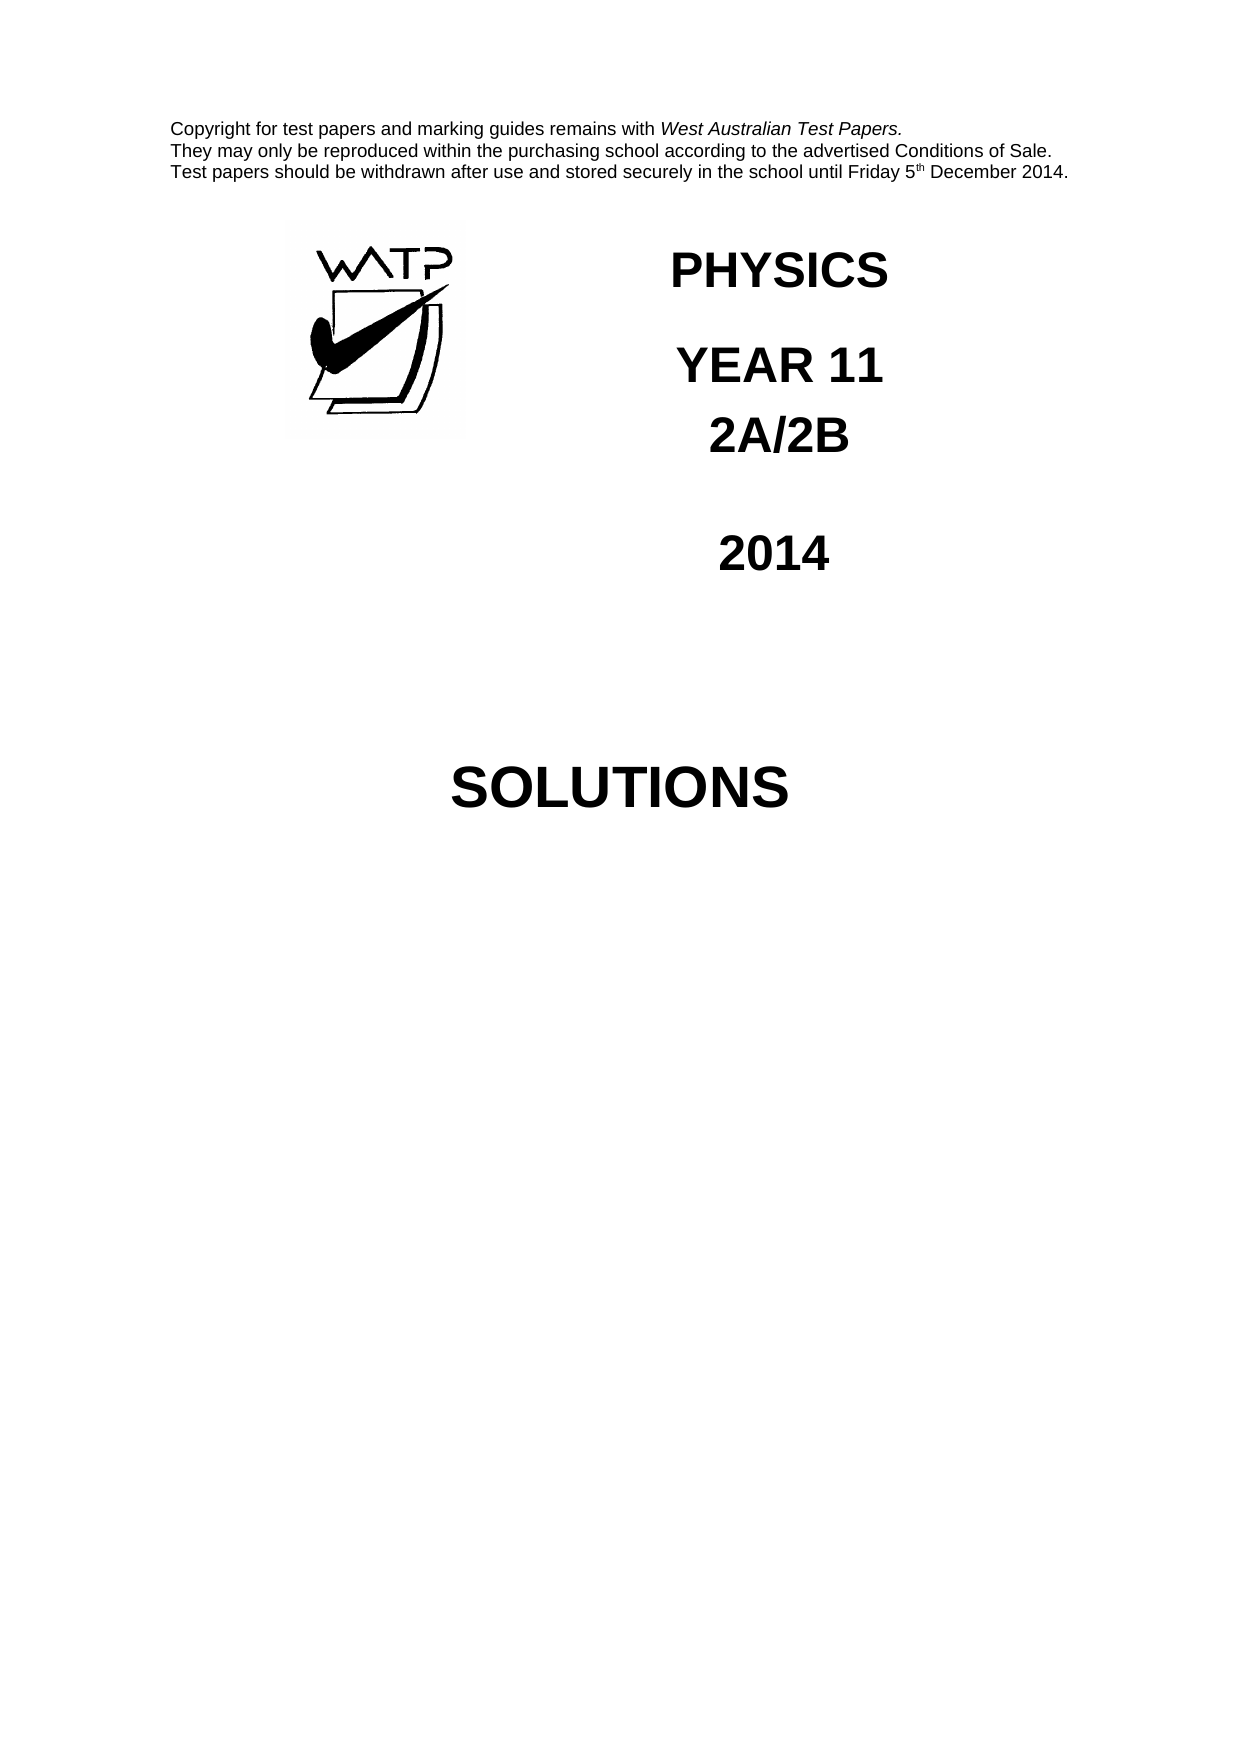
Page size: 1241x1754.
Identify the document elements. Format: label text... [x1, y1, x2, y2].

text SOLUTIONS [118, 753, 1122, 820]
text 2014 [643, 523, 1122, 581]
subtitle YEAR 11 [480, 335, 1066, 393]
text Copyright for test papers and marking guides remains with West Australian Test Papers. [118, 118, 1128, 140]
text They may only be reproduced within the purchasing school according to the advertised Conditions of Sale. [118, 140, 1116, 161]
text Test papers should be withdrawn after use and stored securely in the school until Friday 5th December 2014. [118, 161, 1128, 183]
subtitle PHYSICS [480, 240, 1066, 298]
picture [285, 220, 466, 439]
subtitle 2A/2B [418, 405, 1066, 463]
